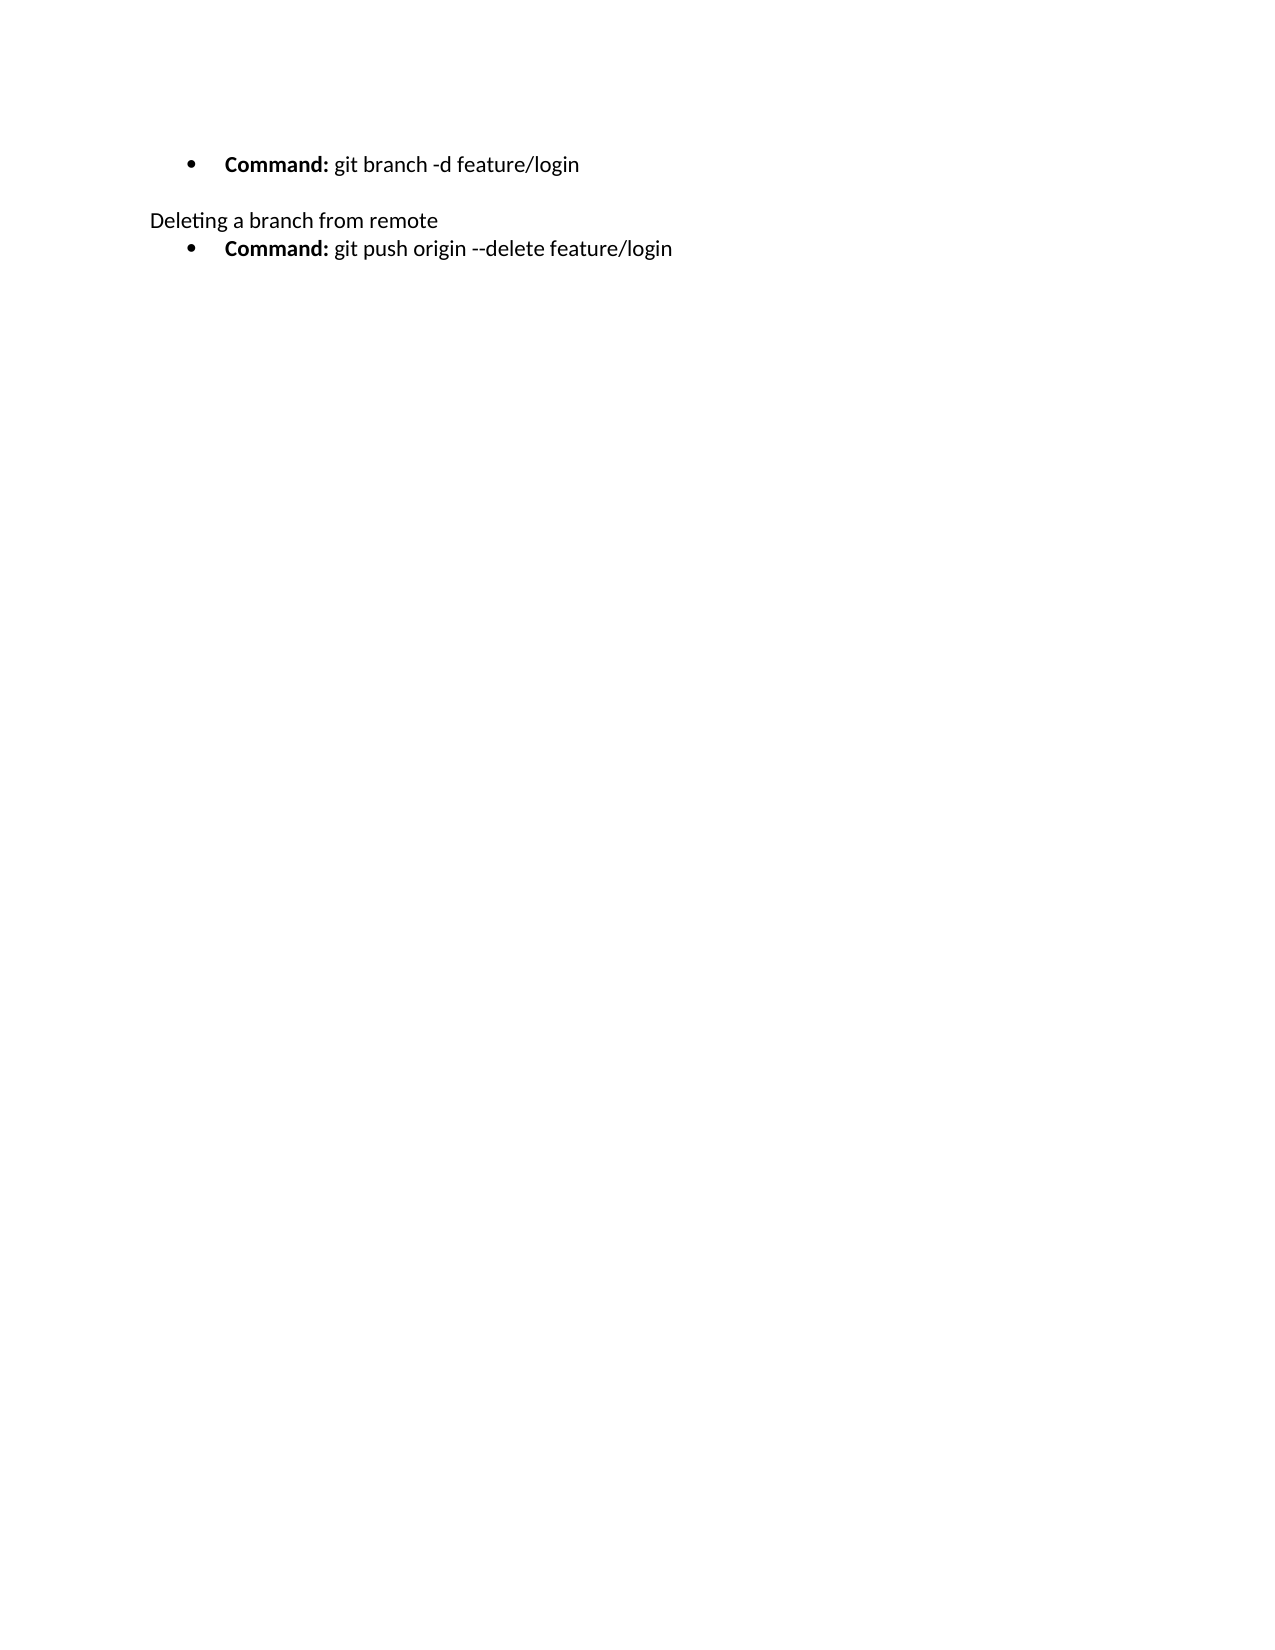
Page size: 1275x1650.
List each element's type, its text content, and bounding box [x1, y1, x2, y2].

list Command: git push origin --delete feature/login [187, 234, 1125, 262]
list Command: git branch -d feature/login [187, 150, 1125, 178]
text Deleting a branch from remote [150, 206, 1125, 234]
